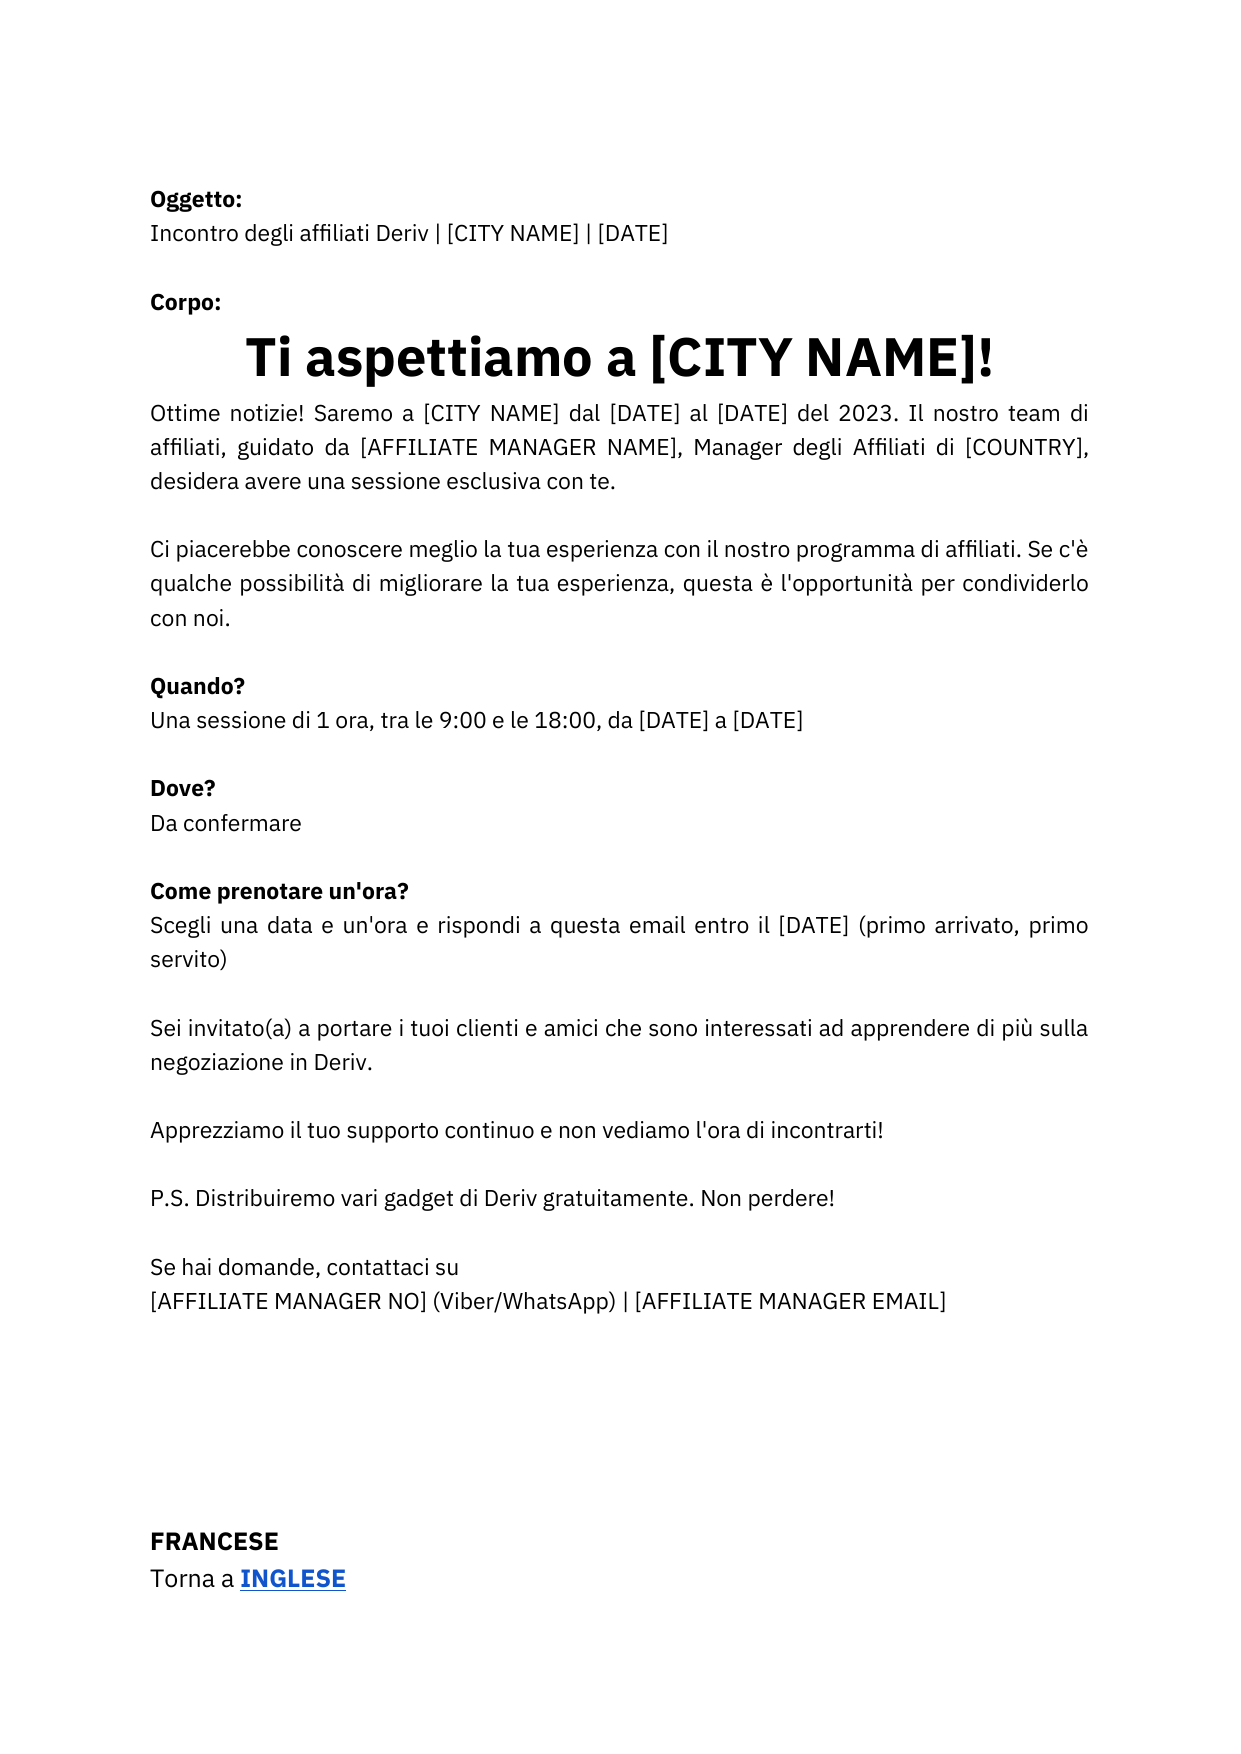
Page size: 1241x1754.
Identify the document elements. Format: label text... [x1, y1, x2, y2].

text [AFFILIATE MANAGER NO] (Viber/WhatsApp) | [AFFILIATE MANAGER EMAIL] [150, 1286, 1090, 1316]
text Dove? Da confermare [150, 773, 1090, 837]
text Se hai domande, contattaci su [150, 1252, 1090, 1281]
text Come prenotare un'ora? [150, 876, 1090, 906]
text Oggetto: Incontro degli affiliati Deriv | [CITY NAME] | [DATE] Corpo: [150, 184, 1090, 316]
text Ci piacerebbe conoscere meglio la tua esperienza con il nostro programma di affiliati. Se c'è qualche possibilità di migliorare la tua esperienza, questa è l'opportunità per condividerlo con noi. [150, 534, 1090, 632]
text P.S. Distribuiremo vari gadget di Deriv gratuitamente. Non perdere! [150, 1183, 1090, 1213]
text Scegli una data e un'ora e rispondi a questa email entro il [DATE] (primo arrivato, primo servito) [150, 910, 1090, 974]
text Ottime notizie! Saremo a [CITY NAME] dal [DATE] al [DATE] del 2023. Il nostro team di affiliati, guidato da [AFFILIATE MANAGER NAME], Manager degli Affiliati di [COUNTRY], desidera avere una sessione esclusiva con te. [150, 397, 1090, 496]
text FRANCESE Torna a INGLESE [150, 1525, 1090, 1595]
text Una sessione di 1 ora, tra le 9:00 e le 18:00, da [DATE] a [DATE] [150, 705, 1090, 735]
text Apprezziamo il tuo supporto continuo e non vediamo l'ora di incontrarti! [150, 1115, 1090, 1145]
title Ti aspettiamo a [CITY NAME]! [150, 321, 1090, 391]
text Quando? [150, 671, 1090, 701]
text Sei invitato(a) a portare i tuoi clienti e amici che sono interessati ad apprendere di più sulla negoziazione in Deriv. [150, 1012, 1090, 1076]
